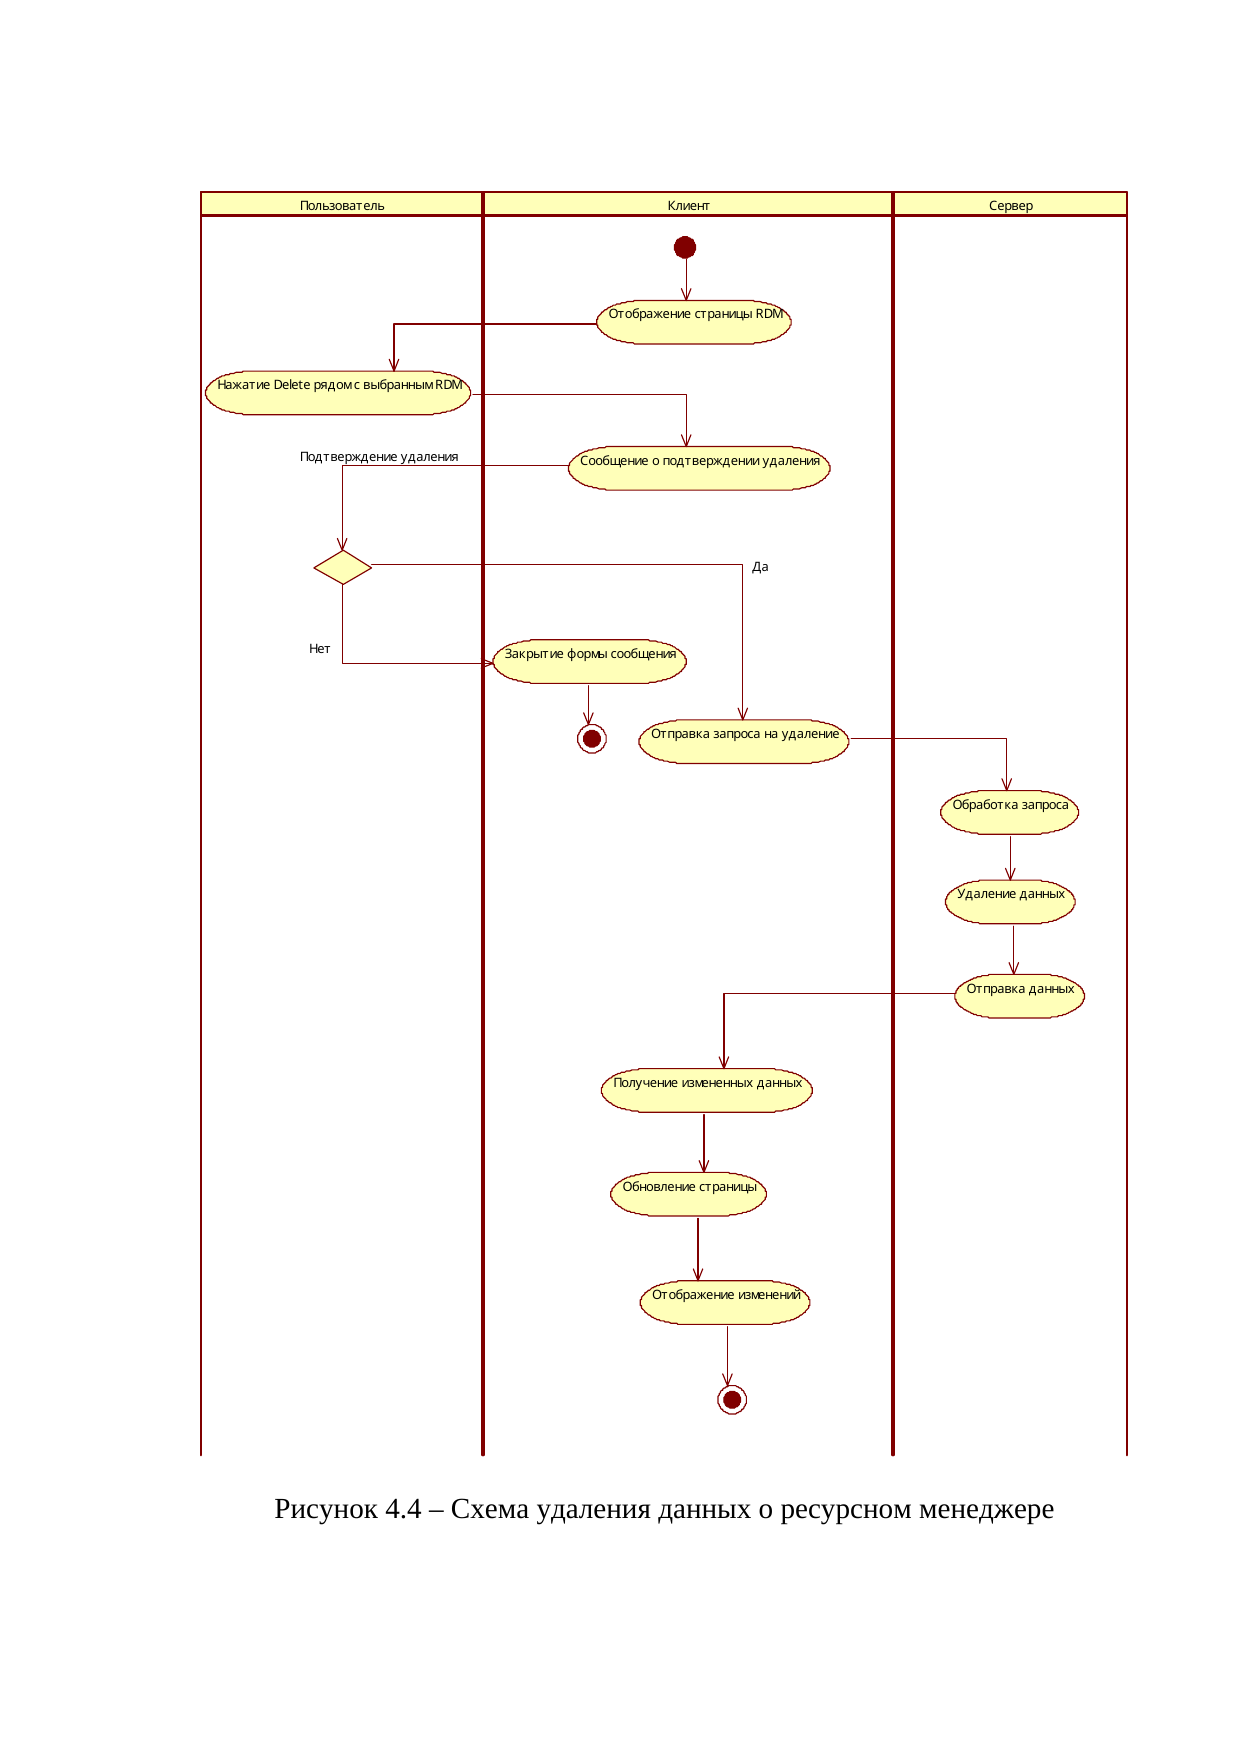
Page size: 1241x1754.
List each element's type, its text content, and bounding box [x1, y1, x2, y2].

text Рисунок 4.4 – Схема удаления данных о ресурсном менеджере [177, 1491, 1152, 1524]
